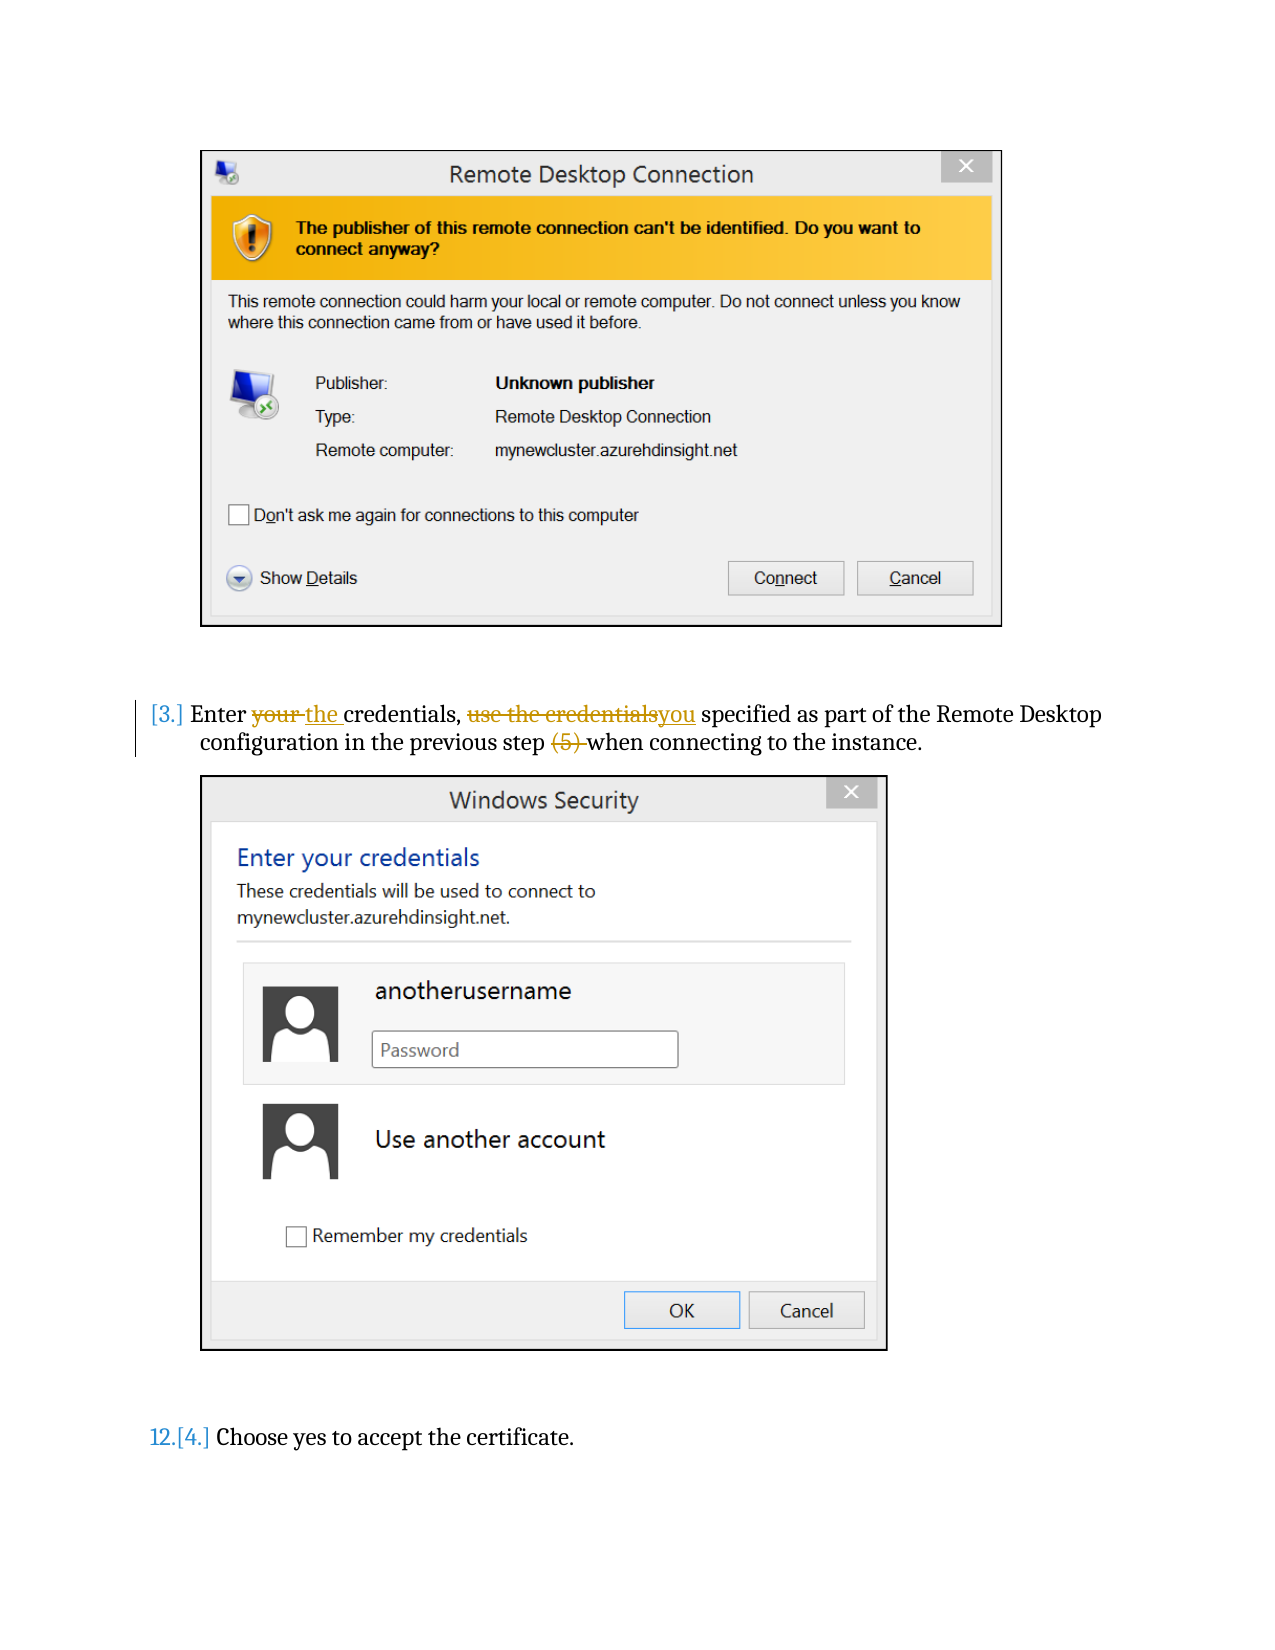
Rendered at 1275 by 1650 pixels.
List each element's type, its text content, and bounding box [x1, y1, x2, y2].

picture [200, 150, 1003, 627]
picture [200, 775, 888, 1351]
list Enter credentials, specified as part of the Remote Desktop configuration in the previous step when connecting to the instance. [150, 699, 1125, 757]
list Choose yes to accept the certificate. [150, 1423, 1125, 1452]
